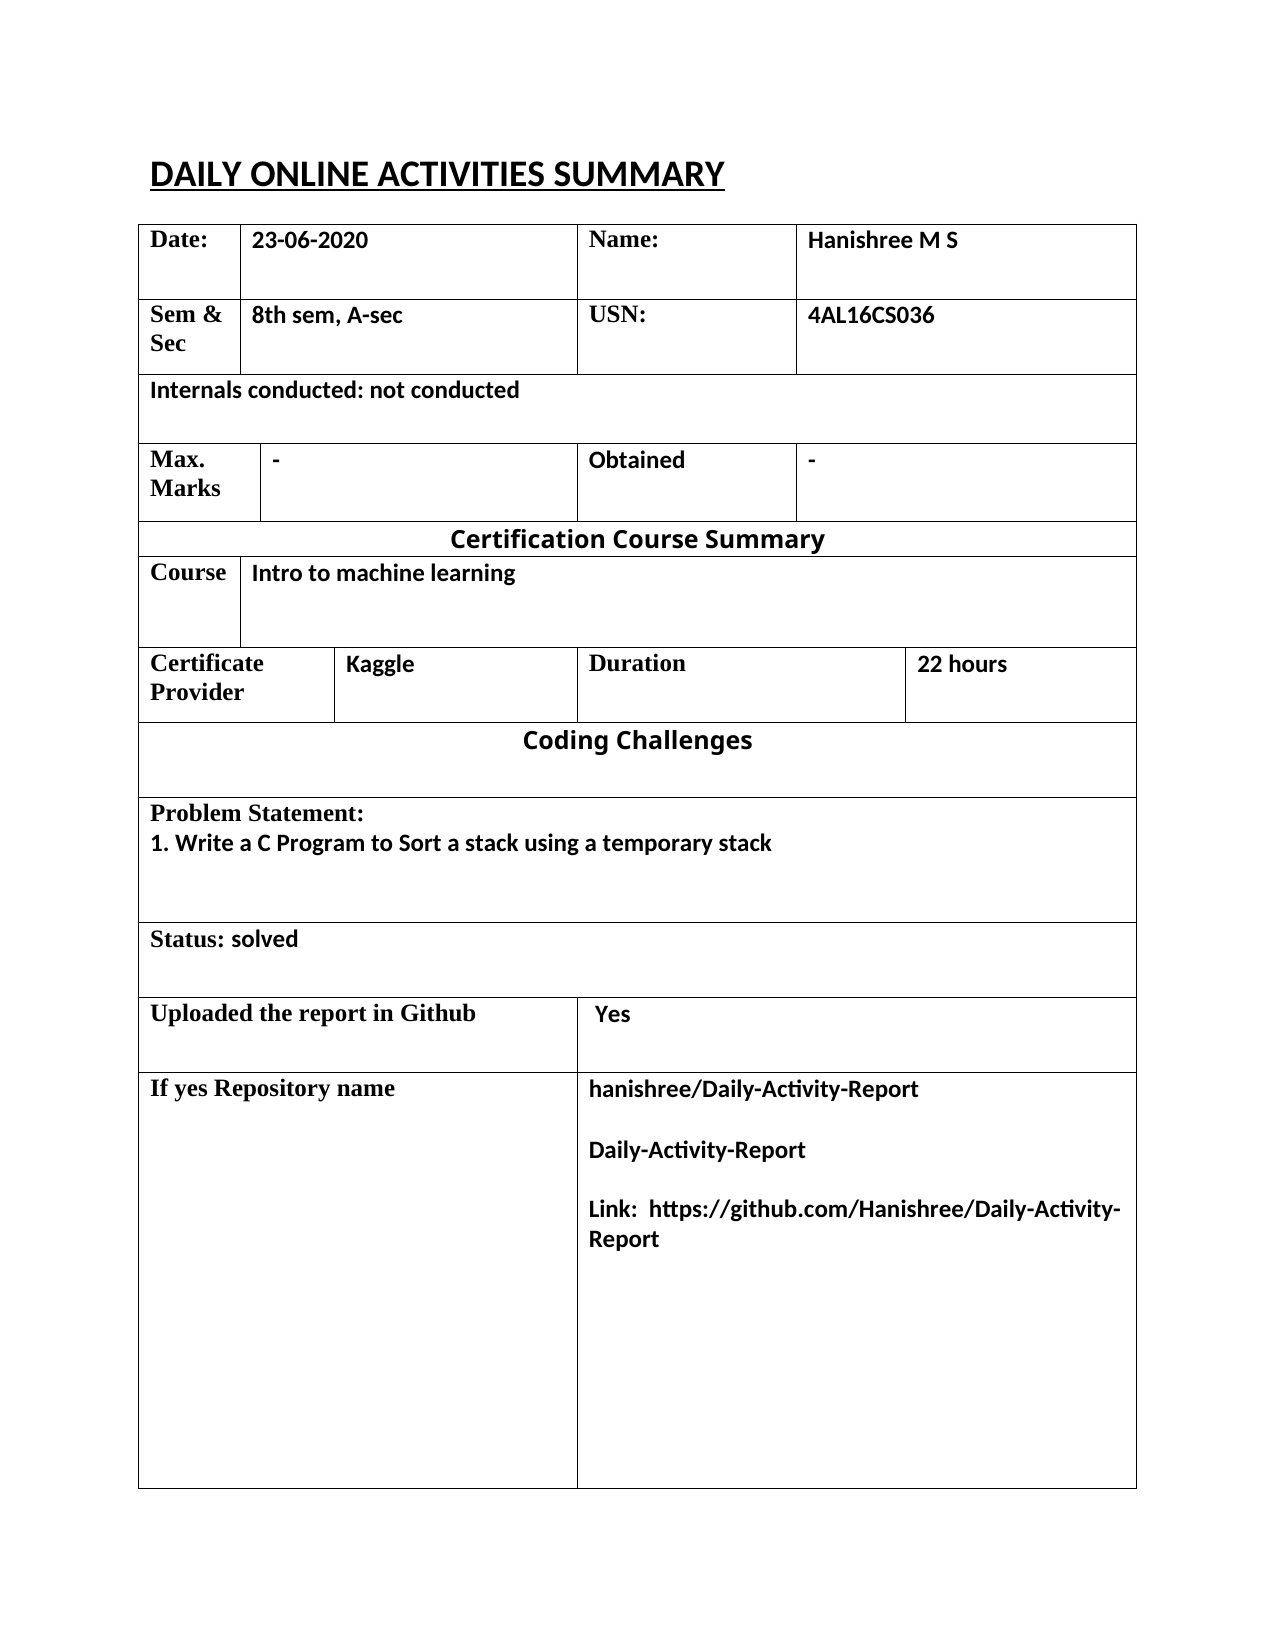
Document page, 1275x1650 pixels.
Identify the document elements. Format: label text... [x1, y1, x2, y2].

table_cell Max. Marks [139, 444, 260, 521]
table_cell 8th sem, A-sec [241, 300, 577, 373]
table_cell USN: [578, 300, 796, 373]
table_header 23-06-2020 [241, 225, 577, 298]
table_cell Problem Statement: 1. Write a C Program to Sort a stack using a temporary stack [139, 798, 1136, 922]
table_header Hanishree M S [797, 225, 1136, 298]
table_header Date: [139, 225, 240, 298]
table_cell Coding Challenges [139, 723, 1136, 797]
table_cell - [797, 444, 1136, 521]
table_cell If yes Repository name [139, 1073, 577, 1488]
table_cell Sem & Sec [139, 300, 240, 373]
table_cell Yes [578, 998, 1136, 1072]
table_cell Uploaded the report in Github [139, 998, 577, 1072]
table_cell Status: solved [139, 923, 1136, 997]
table_cell Kaggle [335, 648, 577, 722]
table_header Name: [578, 225, 796, 298]
table_cell Intro to machine learning [241, 557, 1136, 647]
table_cell - [261, 444, 577, 521]
table_cell Course [139, 557, 240, 647]
table_cell Internals conducted: not conducted [139, 375, 1136, 443]
text DAILY ONLINE ACTIVITIES SUMMARY [150, 150, 1125, 196]
table_cell hanishree/Daily-Activity-Report Daily-Activity-Report Link: https://github.com/Hanishree/Daily-Activity-Report [578, 1073, 1136, 1488]
table_cell 4AL16CS036 [797, 300, 1136, 373]
table_cell Certification Course Summary [139, 522, 1136, 556]
table_cell 22 hours [906, 648, 1136, 722]
table_cell Obtained [578, 444, 796, 521]
table_cell Duration [578, 648, 905, 722]
table_cell Certificate Provider [139, 648, 334, 722]
